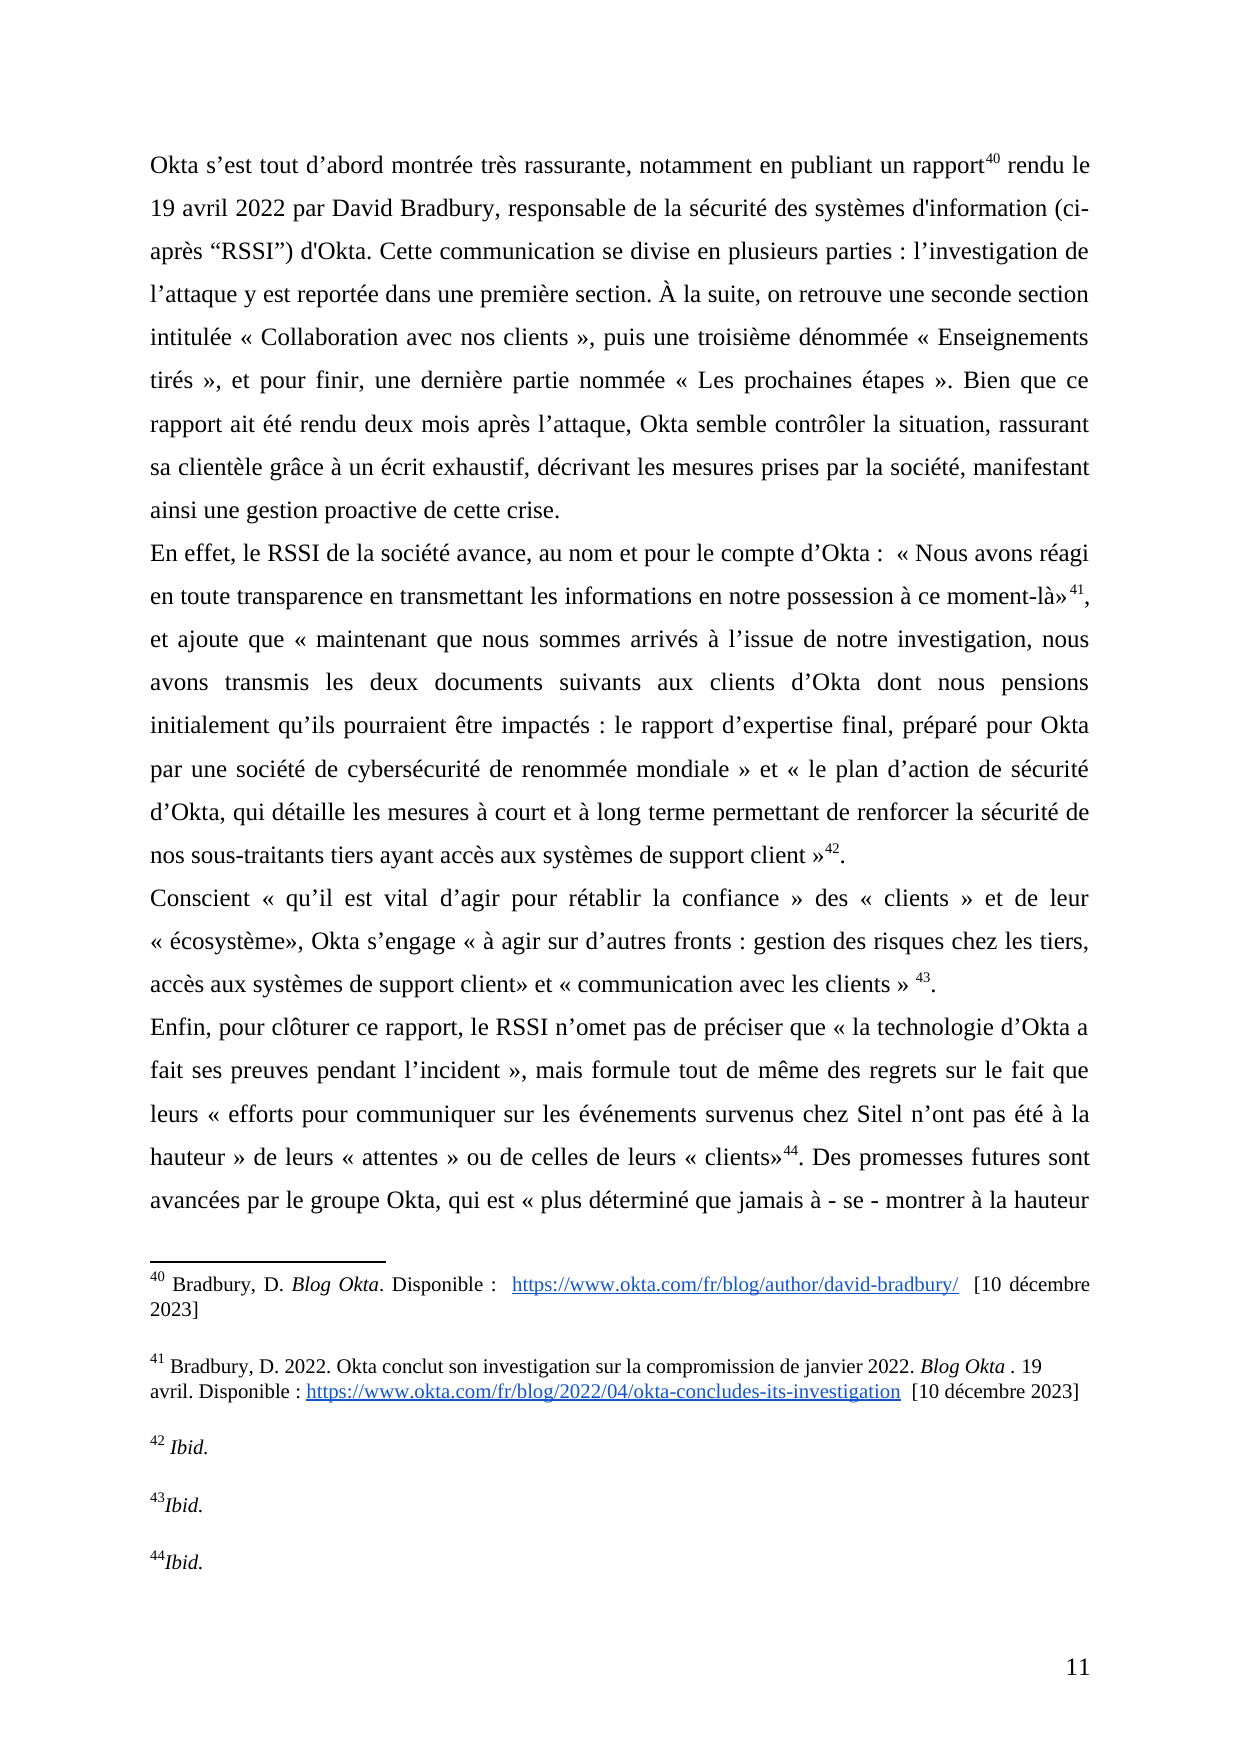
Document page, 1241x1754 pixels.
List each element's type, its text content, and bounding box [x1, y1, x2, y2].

text Conscient « qu’il est vital d’agir pour rétablir la confiance » des « clients » et de leur « écosystème», Okta s’engage « à agir sur d’autres fronts : gestion des risques chez les tiers, accès aux systèmes de support client» et « communication avec les clients » . [150, 883, 1090, 998]
text Okta s’est tout d’abord montrée très rassurante, notamment en publiant un rapport rendu le 19 avril 2022 par David Bradbury, responsable de la sécurité des systèmes d'information (ci-après “RSSI”) d'Okta. Cette communication se divise en plusieurs parties : l’investigation de l’attaque y est reportée dans une première section. À la suite, on retrouve une seconde section intitulée « Collaboration avec nos clients », puis une troisième dénommée « Enseignements tirés », et pour finir, une dernière partie nommée « Les prochaines étapes ». Bien que ce rapport ait été rendu deux mois après l’attaque, Okta semble contrôler la situation, rassurant sa clientèle grâce à un écrit exhaustif, décrivant les mesures prises par la société, manifestant ainsi une gestion proactive de cette crise. [150, 150, 1090, 524]
text En effet, le RSSI de la société avance, au nom et pour le compte d’Okta : « Nous avons réagi en toute transparence en transmettant les informations en notre possession à ce moment-là», et ajoute que « maintenant que nous sommes arrivés à l’issue de notre investigation, nous avons transmis les deux documents suivants aux clients d’Okta dont nous pensions initialement qu’ils pourraient être impactés : le rapport d’expertise final, préparé pour Okta par une société de cybersécurité de renommée mondiale » et « le plan d’action de sécurité d’Okta, qui détaille les mesures à court et à long terme permettant de renforcer la sécurité de nos sous-traitants tiers ayant accès aux systèmes de support client ». [150, 538, 1090, 869]
text Enfin, pour clôturer ce rapport, le RSSI n’omet pas de préciser que « la technologie d’Okta a fait ses preuves pendant l’incident », mais formule tout de même des regrets sur le fait que leurs « efforts pour communiquer sur les événements survenus chez Sitel n’ont pas été à la hauteur » de leurs « attentes » ou de celles de leurs « clients». Des promesses futures sont avancées par le groupe Okta, qui est « plus déterminé que jamais à - se - montrer à la hauteur de - nos - attentes », tout en rappelant encore une fois, « l’importance cruciale d'Okta pour de nombreuses organisations et pour toutes les personnes qui s’appuient sur elles ». [150, 1012, 1090, 1214]
